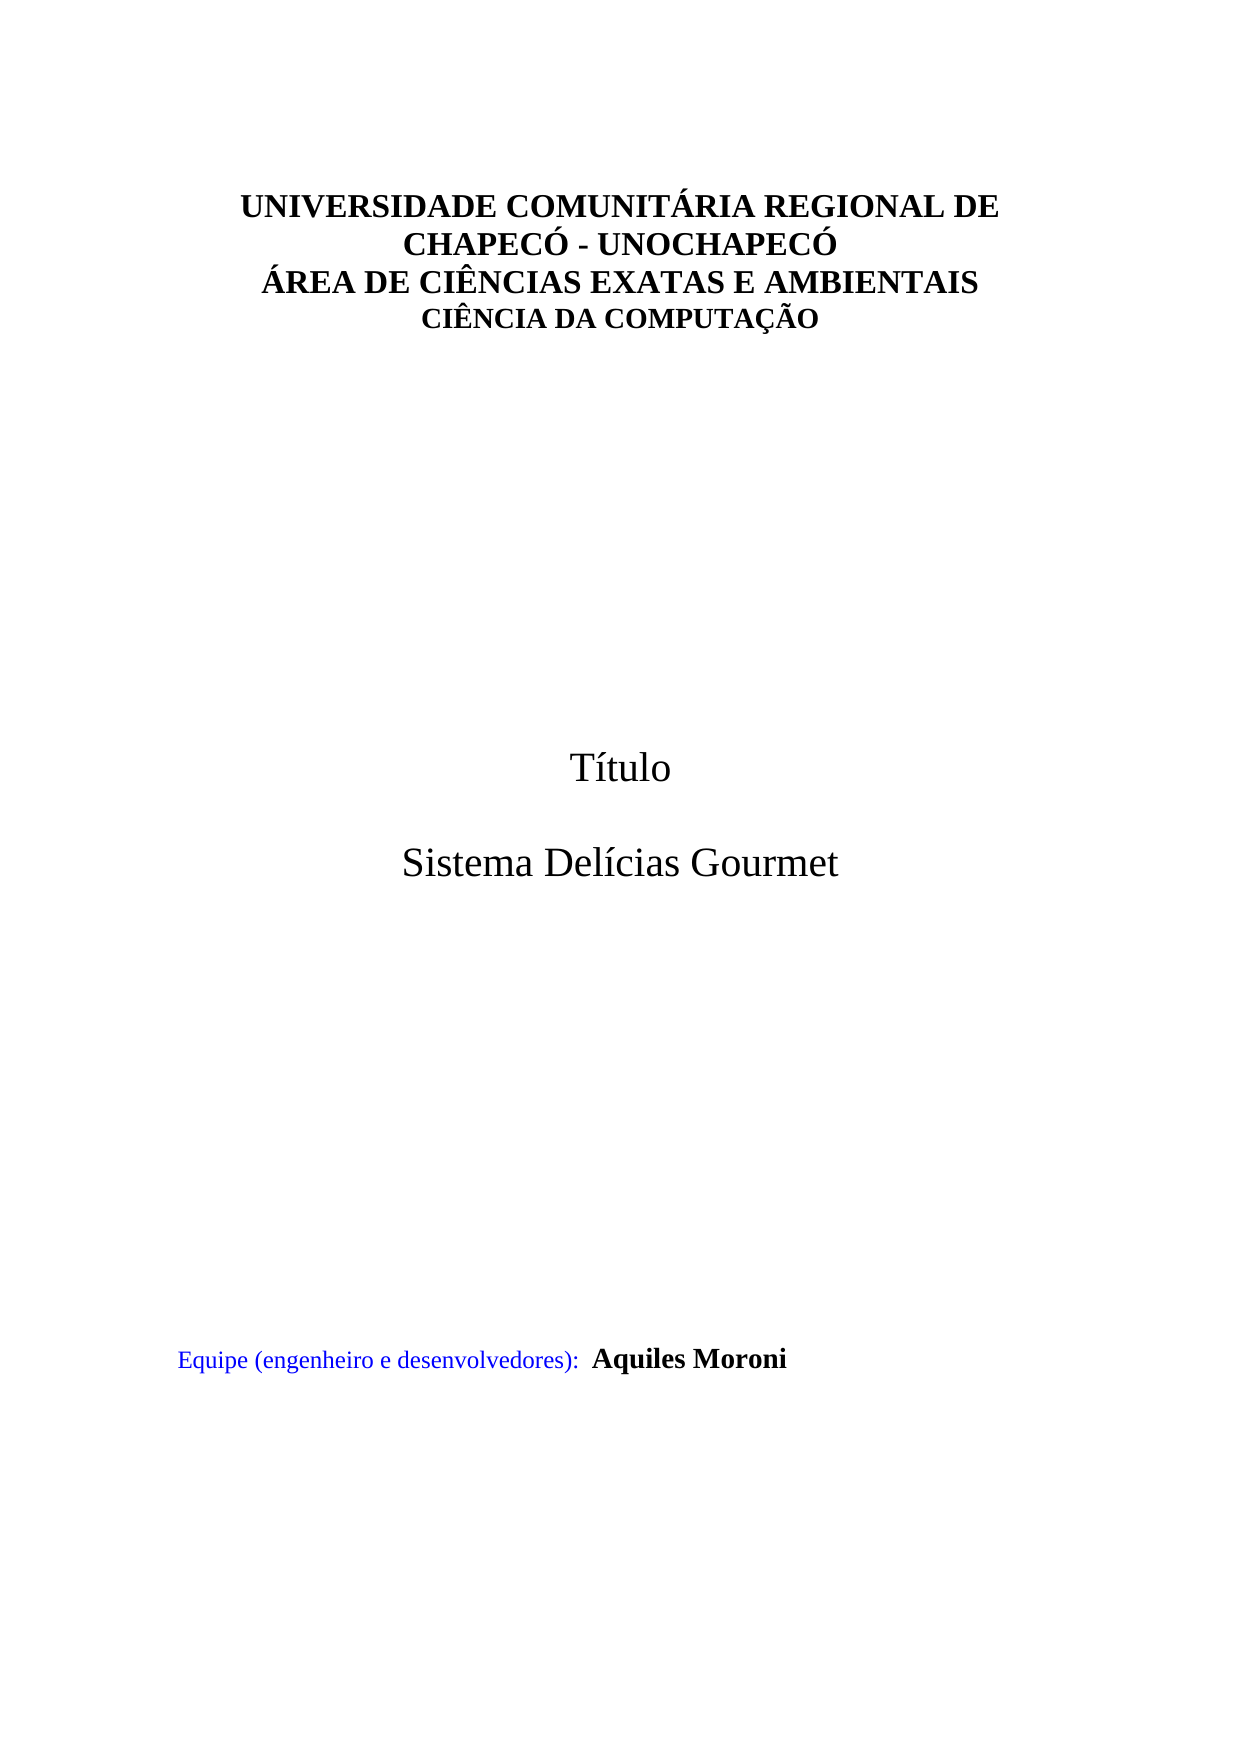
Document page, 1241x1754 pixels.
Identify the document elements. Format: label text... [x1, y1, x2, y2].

text Título [177, 742, 1063, 790]
text Equipe (engenheiro e desenvolvedores): Aquiles Moroni [177, 1341, 1063, 1375]
text CIÊNCIA DA COMPUTAÇÃO [177, 301, 1063, 334]
text ÁREA DE CIÊNCIAS EXATAS E AMBIENTAIS [177, 263, 1063, 301]
text UNIVERSIDADE COMUNITÁRIA REGIONAL DE CHAPECÓ - UNOCHAPECÓ [177, 186, 1063, 263]
text Sistema Delícias Gourmet [177, 838, 1063, 886]
